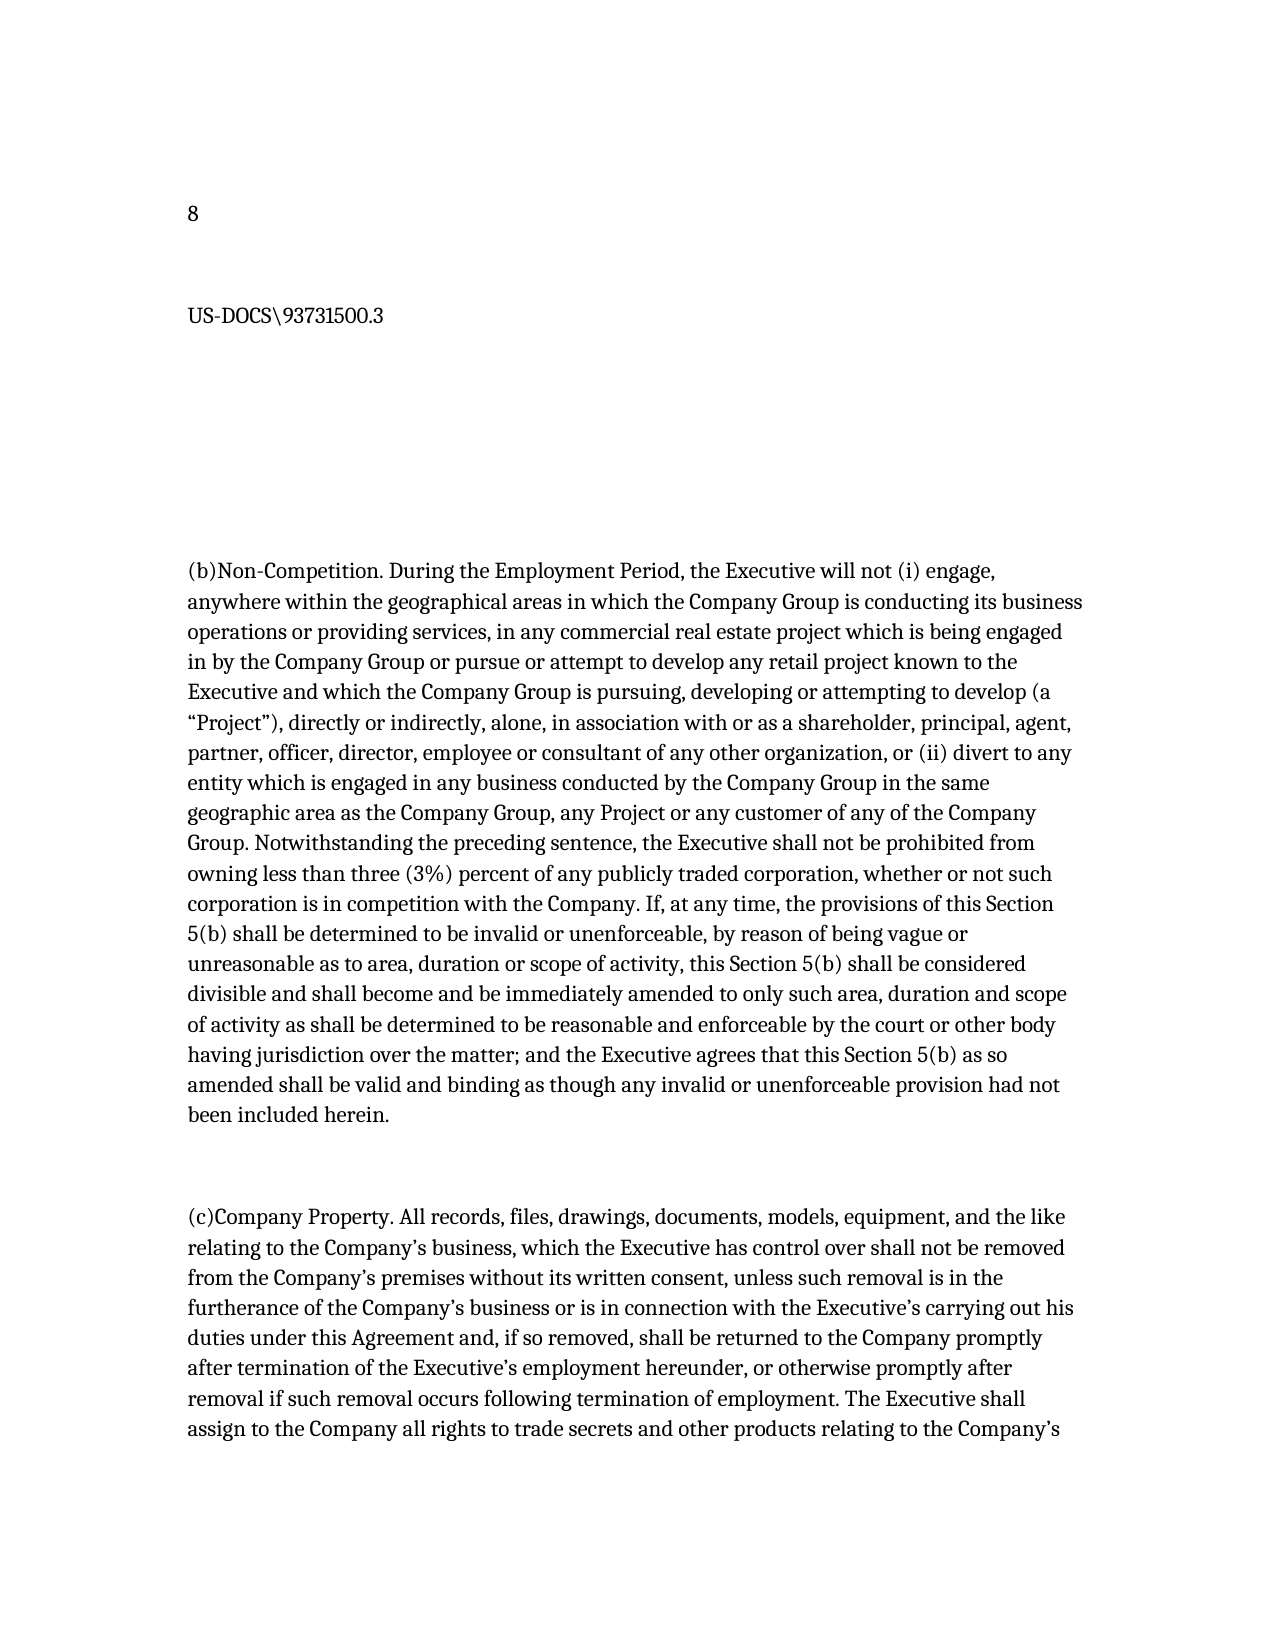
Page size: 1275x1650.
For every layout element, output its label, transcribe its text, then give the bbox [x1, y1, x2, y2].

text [187, 1204, 1087, 1442]
text US-DOCS\93731500.3 [187, 303, 1087, 329]
text 8 [187, 201, 1087, 227]
text (b)Non-Competition. During the Employment Period, the Executive will not (i) engage, anywhere within the geographical areas in which the Company Group is conducting its business operations or providing services, in any commercial real estate project which is being engaged in by the Company Group or pursue or attempt to develop any retail project known to the Executive and which the Company Group is pursuing, developing or attempting to develop (a “Project”), directly or indirectly, alone, in association with or as a shareholder, principal, agent, partner, officer, director, employee or consultant of any other organization, or (ii) divert to any entity which is engaged in any business conducted by the Company Group in the same geographic area as the Company Group, any Project or any customer of any of the Company Group. Notwithstanding the preceding sentence, the Executive shall not be prohibited from owning less than three (3%) percent of any publicly traded corporation, whether or not such corporation is in competition with the Company. If, at any time, the provisions of this Section 5(b) shall be determined to be invalid or unenforceable, by reason of being vague or unreasonable as to area, duration or scope of activity, this Section 5(b) shall be considered divisible and shall become and be immediately amended to only such area, duration and scope of activity as shall be determined to be reasonable and enforceable by the court or other body having jurisdiction over the matter; and the Executive agrees that this Section 5(b) as so amended shall be valid and binding as though any invalid or unenforceable provision had not been included herein. [187, 558, 1087, 1128]
